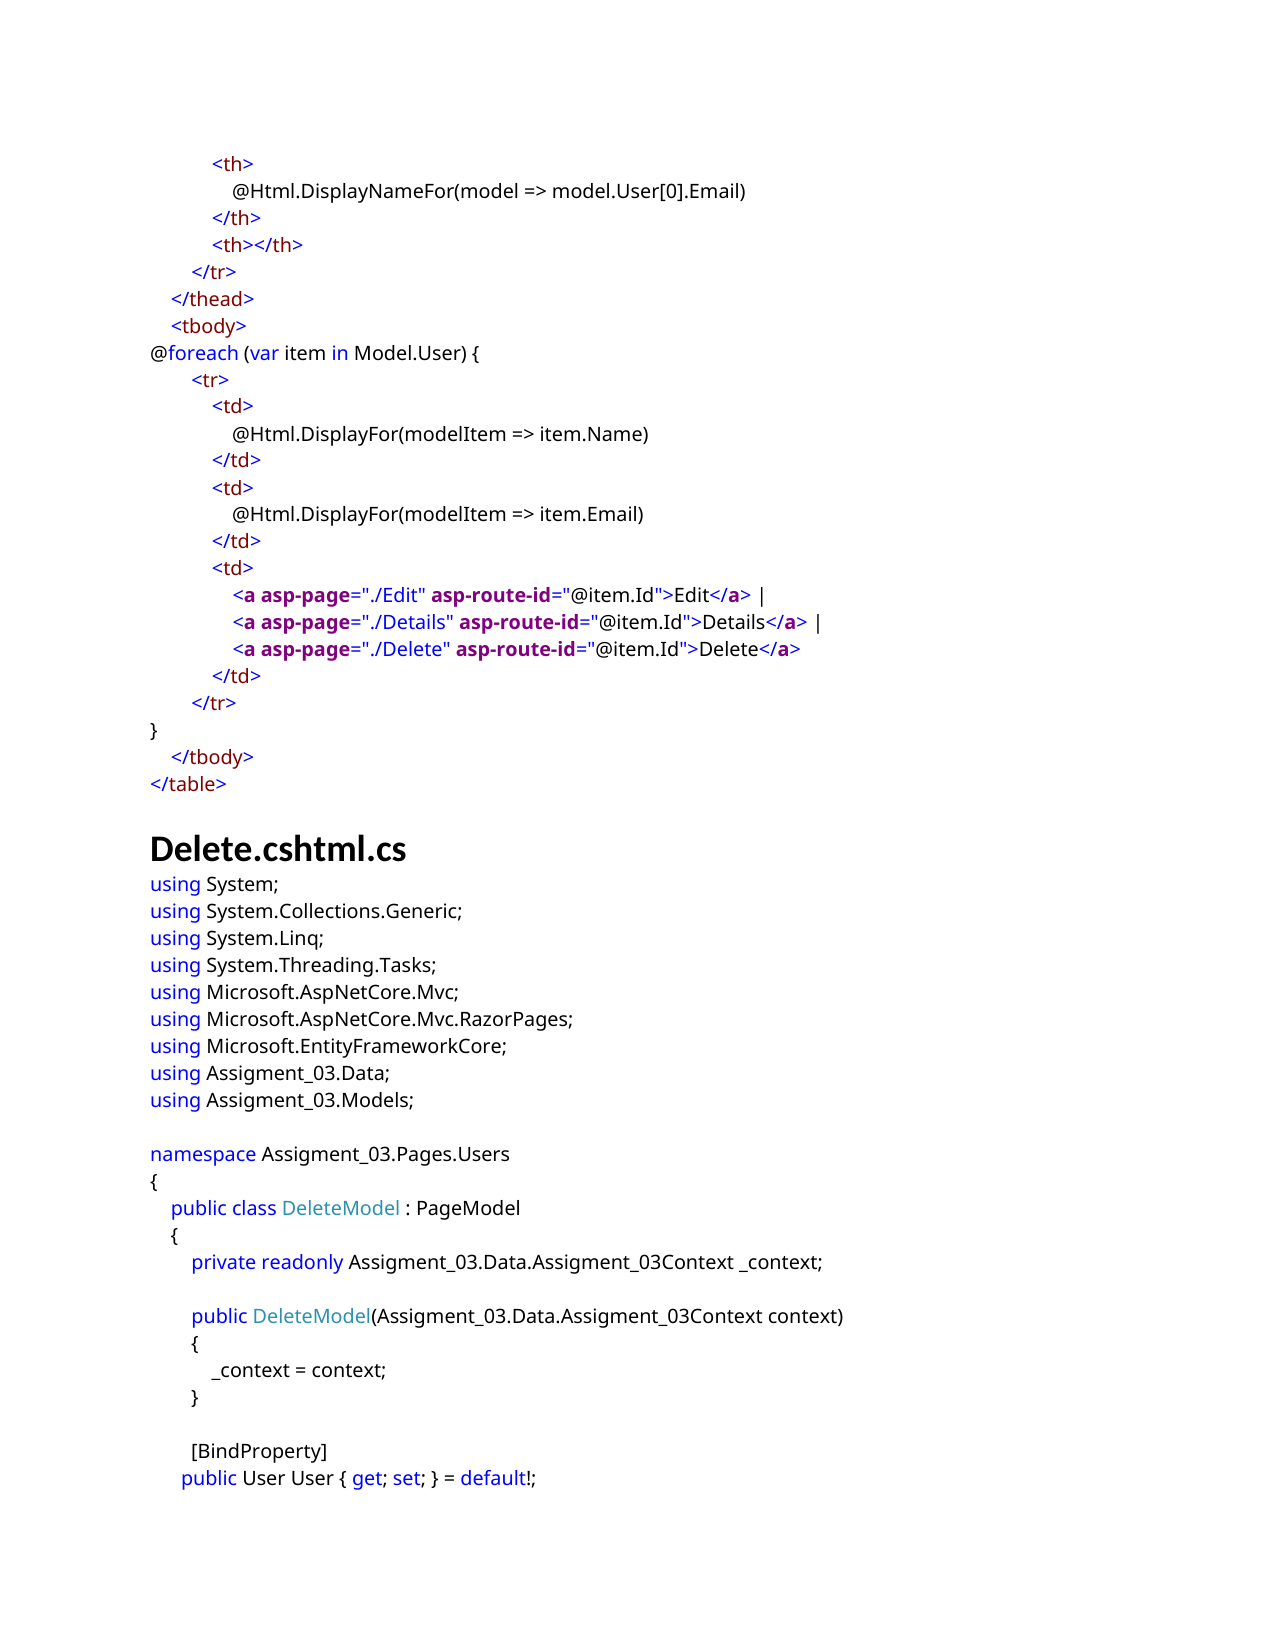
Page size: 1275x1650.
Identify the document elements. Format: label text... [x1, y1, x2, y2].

text <th></th> [150, 231, 1125, 258]
text [BindProperty] [150, 1437, 1125, 1464]
text <th> [150, 150, 1125, 177]
text public class DeleteModel : PageModel [150, 1194, 1125, 1221]
text namespace Assigment_03.Pages.Users [150, 1140, 1125, 1167]
text <tbody> [150, 312, 1125, 339]
text using System.Collections.Generic; [150, 897, 1125, 924]
text using Microsoft.EntityFrameworkCore; [150, 1032, 1125, 1059]
text using System.Threading.Tasks; [150, 951, 1125, 978]
text Delete.cshtml.cs [150, 824, 1125, 870]
text } [150, 1383, 1125, 1410]
text <td> [150, 555, 1125, 582]
text </td> [150, 663, 1125, 689]
text using Microsoft.AspNetCore.Mvc; [150, 978, 1125, 1005]
text using System.Linq; [150, 924, 1125, 951]
text { [150, 1221, 1125, 1248]
text </th> [150, 204, 1125, 231]
text <a asp-page="./Details" asp-route-id="@item.Id">Details</a> | [150, 609, 1125, 636]
text { [150, 1167, 1125, 1194]
text </td> [150, 447, 1125, 474]
text <td> [150, 393, 1125, 420]
text public User User { get; set; } = default!; [150, 1464, 1125, 1491]
text } [150, 717, 1125, 743]
text </tr> [150, 689, 1125, 717]
text <tr> [150, 366, 1125, 393]
text using Microsoft.AspNetCore.Mvc.RazorPages; [150, 1005, 1125, 1032]
text @foreach (var item in Model.User) { [150, 339, 1125, 366]
text using Assigment_03.Data; [150, 1059, 1125, 1086]
text _context = context; [150, 1356, 1125, 1383]
text </tbody> [150, 743, 1125, 771]
text using System; [150, 870, 1125, 897]
text </table> [150, 771, 1125, 797]
text private readonly Assigment_03.Data.Assigment_03Context _context; [150, 1248, 1125, 1275]
text public DeleteModel(Assigment_03.Data.Assigment_03Context context) [150, 1302, 1125, 1329]
text </td> [150, 528, 1125, 555]
text @Html.DisplayNameFor(model => model.User[0].Email) [150, 177, 1125, 204]
text <a asp-page="./Edit" asp-route-id="@item.Id">Edit</a> | [150, 582, 1125, 609]
text using Assigment_03.Models; [150, 1086, 1125, 1113]
text { [150, 1329, 1125, 1356]
text </thead> [150, 285, 1125, 312]
text </tr> [150, 258, 1125, 285]
text @Html.DisplayFor(modelItem => item.Name) [150, 420, 1125, 447]
text <td> [150, 474, 1125, 501]
text @Html.DisplayFor(modelItem => item.Email) [150, 501, 1125, 528]
text <a asp-page="./Delete" asp-route-id="@item.Id">Delete</a> [150, 636, 1125, 663]
